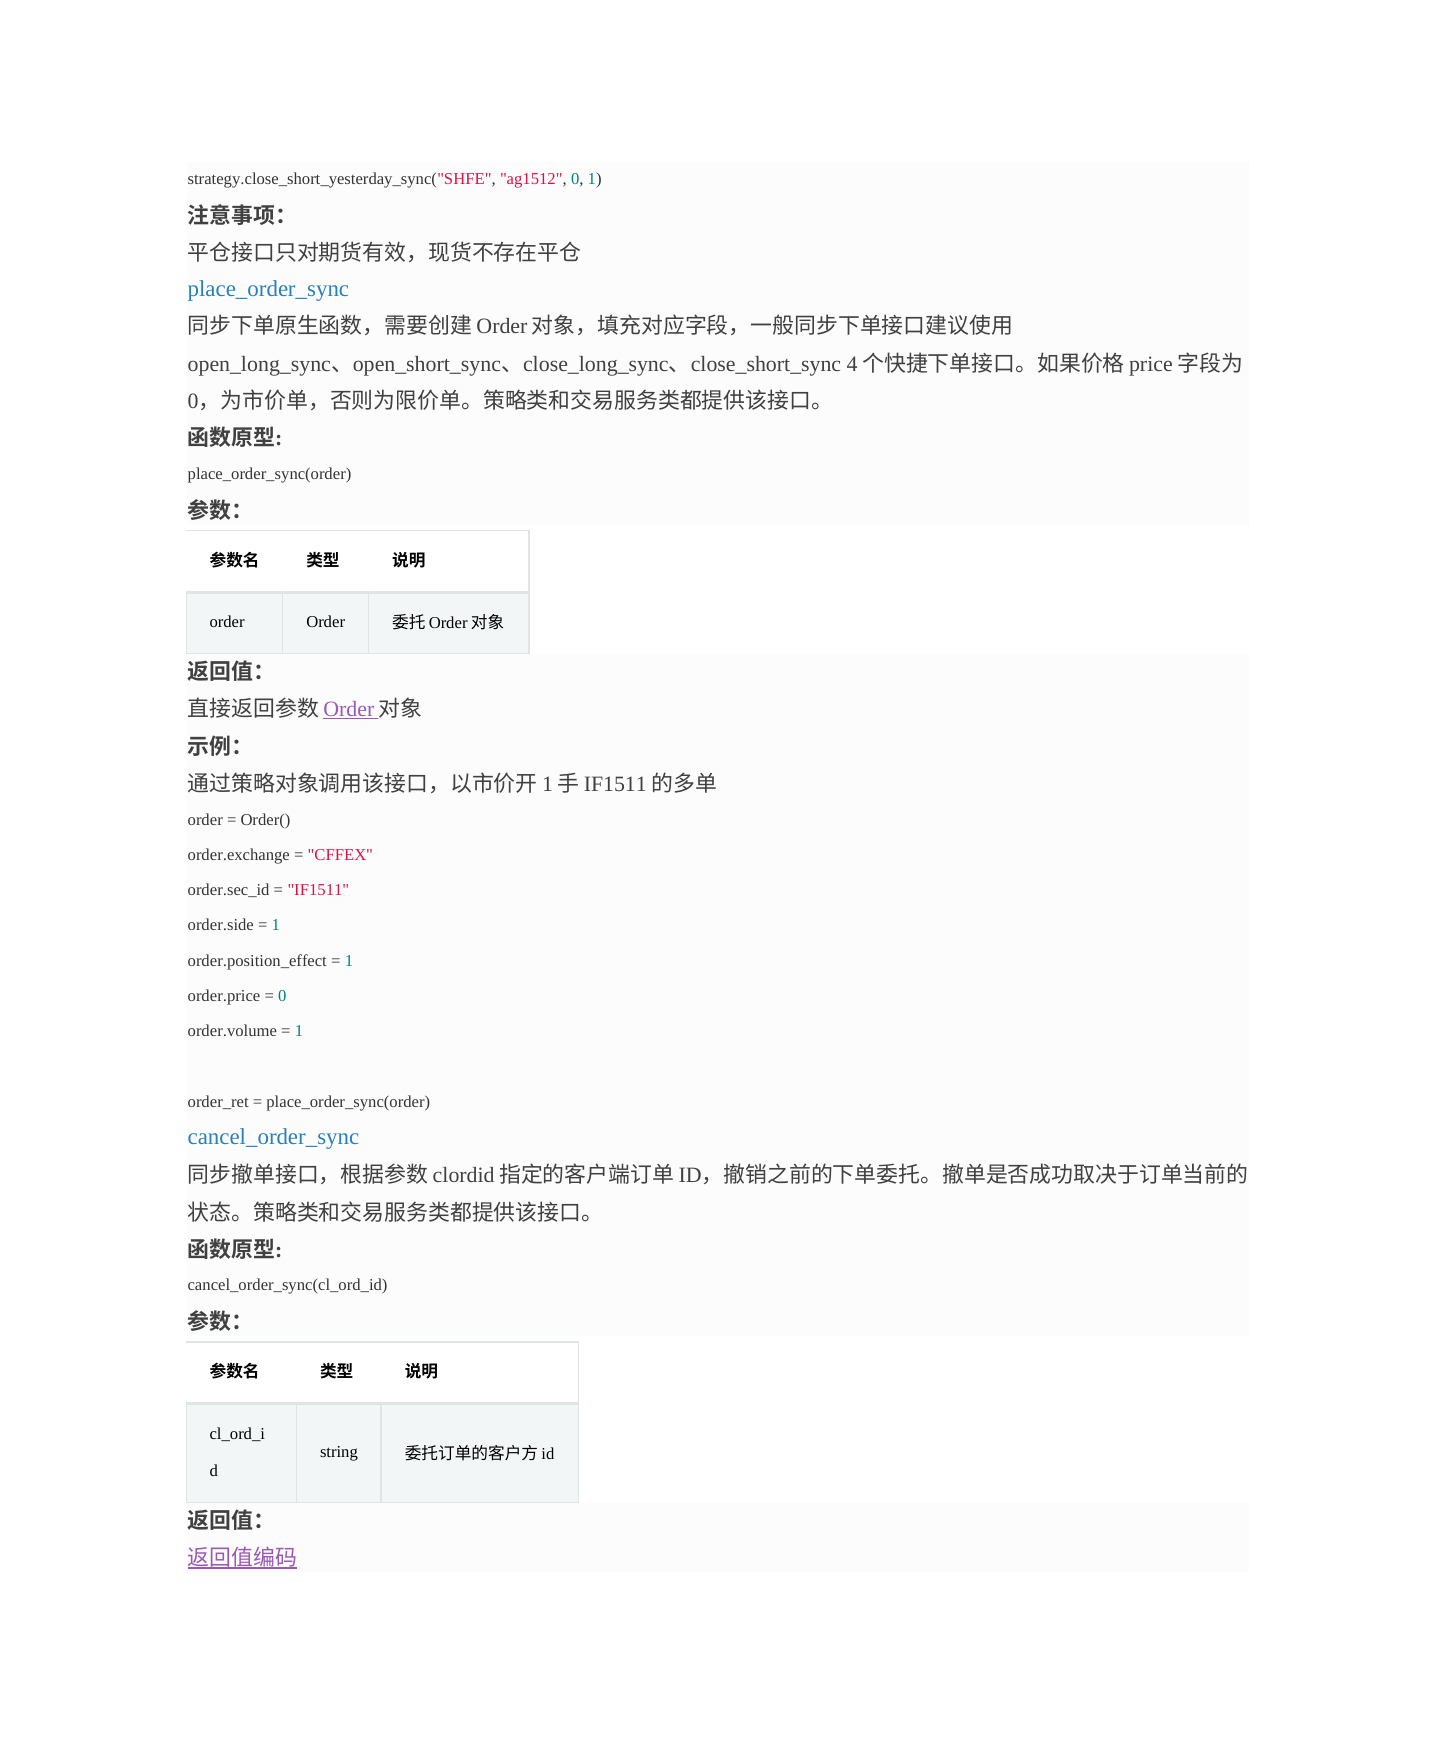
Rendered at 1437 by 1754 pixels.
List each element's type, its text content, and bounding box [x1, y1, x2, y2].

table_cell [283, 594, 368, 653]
text order.position_effect = 1 [187, 944, 1249, 976]
text 返回值： [187, 654, 1249, 686]
text 平仓接口只对期货有效，现货不存在平仓 [187, 234, 1249, 267]
text 示例： [187, 728, 1249, 761]
text 通过策略对象调用该接口，以市价开1手IF1511的多单 [187, 765, 1249, 798]
text 参数： [187, 492, 1249, 525]
text order.exchange = "CFFEX" [187, 838, 1249, 870]
text place_order_sync(order) [187, 457, 1249, 489]
text 返回值： [187, 1503, 1249, 1535]
text order.volume = 1 [187, 1014, 1249, 1047]
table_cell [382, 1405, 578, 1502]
text order.side = 1 [187, 908, 1249, 941]
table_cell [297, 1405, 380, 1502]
text order = Order() [187, 803, 1249, 835]
text 函数原型: [187, 420, 1249, 452]
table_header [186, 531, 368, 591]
text 同步下单原生函数，需要创建Order对象，填充对应字段，一般同步下单接口建议使用open_long_sync、open_short_sync、close_long_sync、close_short_sync 4个快捷下单接口。如果价格price字段为0，为市价单，否则为限价单。策略类和交易服务类都提供该接口。 [187, 308, 1249, 415]
text order.sec_id = "IF1511" [187, 873, 1249, 906]
text 注意事项： [187, 197, 1249, 230]
text place_order_sync [187, 272, 1249, 304]
text 返回值编码 [187, 1540, 1249, 1572]
text order_ret = place_order_sync(order) [187, 1085, 1249, 1118]
text strategy.close_short_yesterday_sync("SHFE", "ag1512", 0, 1) [187, 162, 1249, 194]
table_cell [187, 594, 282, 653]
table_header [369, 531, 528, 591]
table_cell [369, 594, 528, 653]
text cancel_order_sync [187, 1120, 1249, 1153]
text order.price = 0 [187, 979, 1249, 1012]
text 同步撤单接口，根据参数clordid指定的客户端订单ID，撤销之前的下单委托。撤单是否成功取决于订单当前的状态。策略类和交易服务类都提供该接口。 [187, 1157, 1249, 1227]
text cancel_order_sync(cl_ord_id) [187, 1268, 1249, 1301]
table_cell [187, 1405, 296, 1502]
text 参数： [187, 1304, 1249, 1336]
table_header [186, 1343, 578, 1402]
text 函数原型: [187, 1231, 1249, 1264]
text 直接返回参数Order对象 [187, 691, 1249, 723]
